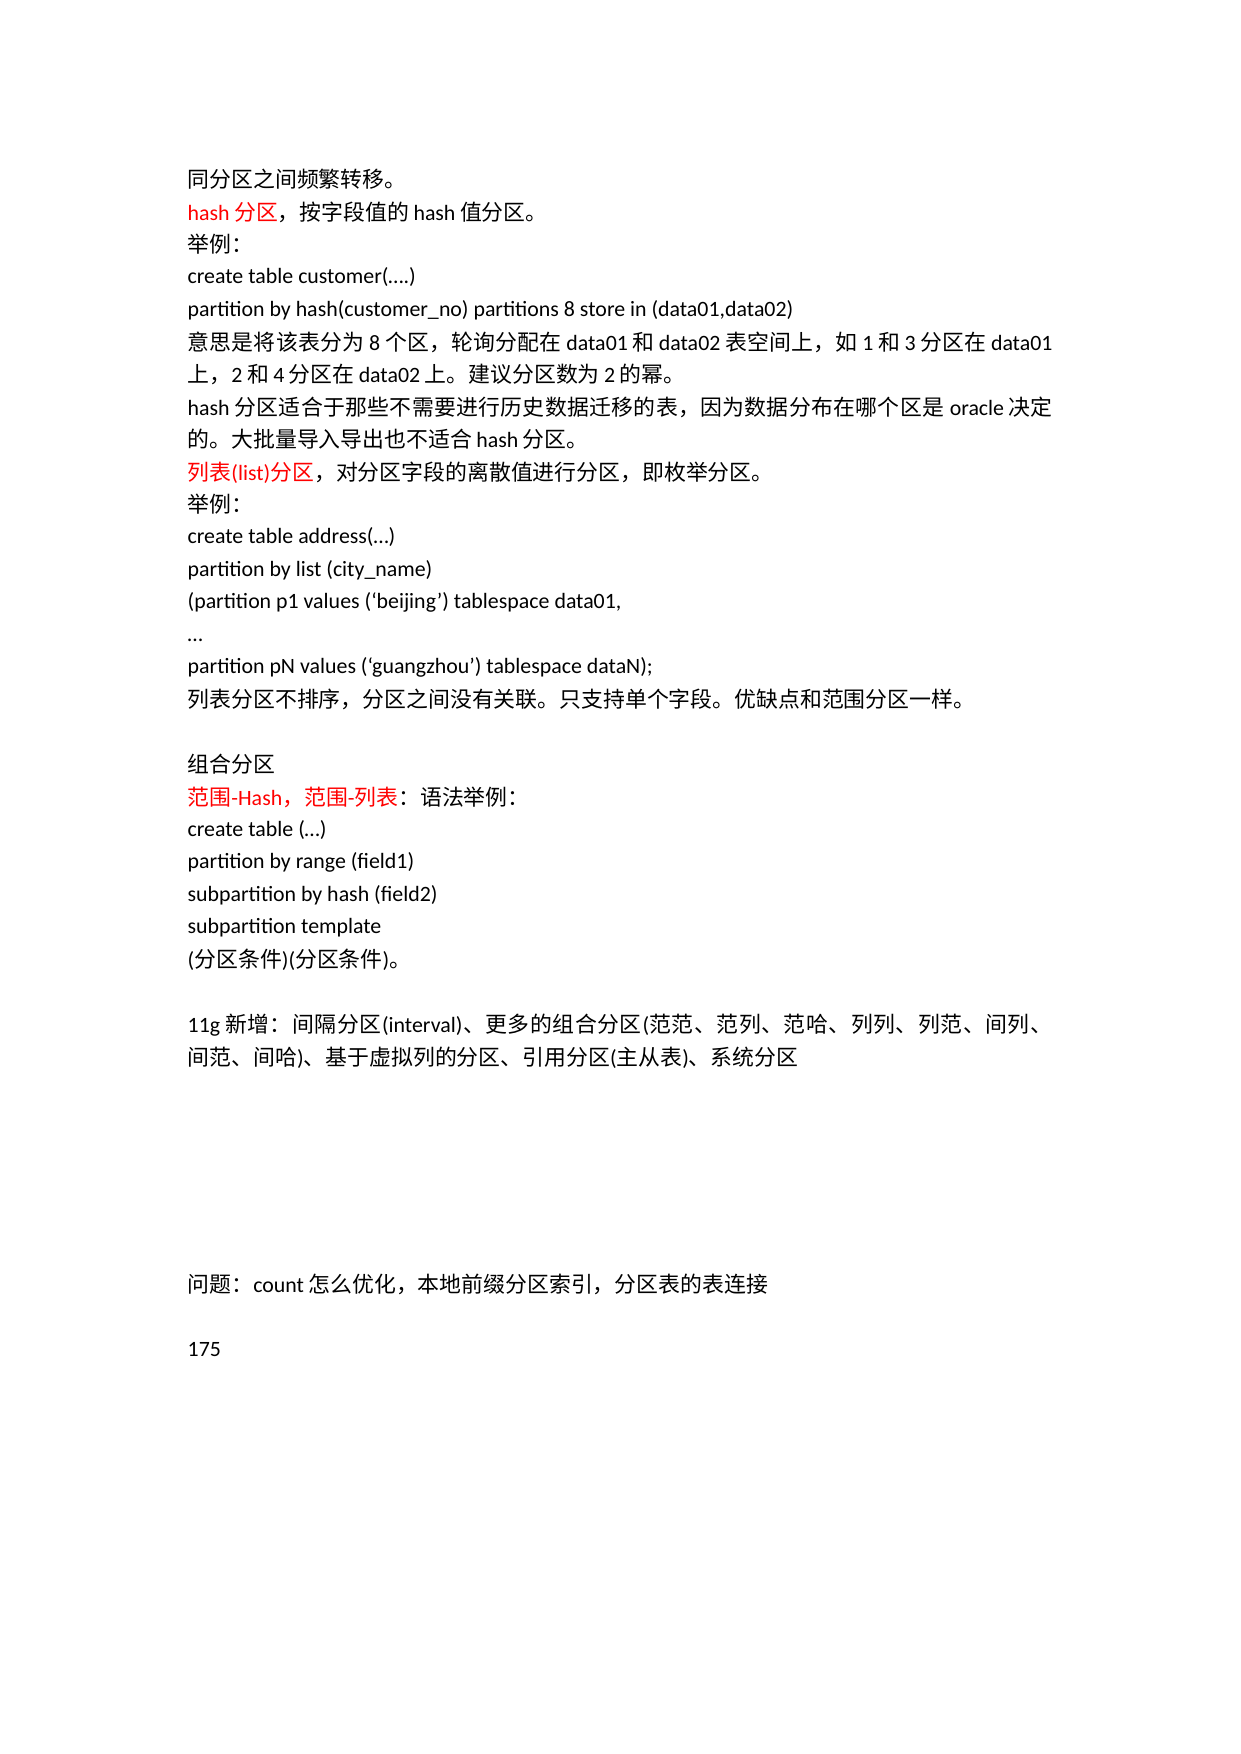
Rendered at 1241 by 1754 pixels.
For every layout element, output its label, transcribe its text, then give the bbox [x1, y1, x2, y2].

text (分区条件)(分区条件)。 [187, 942, 1053, 974]
text 列表(list)分区，对分区字段的离散值进行分区，即枚举分区。 [187, 454, 1053, 487]
text partition by list (city_name) [187, 552, 1053, 584]
text 意思是将该表分为8个区，轮询分配在data01和data02表空间上，如1和3分区在data01上，2和4分区在data02上。建议分区数为2的幂。 [187, 324, 1053, 389]
text subpartition template [187, 909, 1053, 942]
text create table (…) [187, 812, 1053, 844]
text 列表分区不排序，分区之间没有关联。只支持单个字段。优缺点和范围分区一样。 [187, 682, 1053, 714]
text 问题：count怎么优化，本地前缀分区索引，分区表的表连接 [187, 1267, 1053, 1299]
text … [187, 617, 1053, 649]
text create table customer(….) [187, 259, 1053, 292]
text partition by range (field1) [187, 844, 1053, 877]
text (partition p1 values (‘beijing’) tablespace data01, [187, 584, 1053, 617]
text partition pN values (‘guangzhou’) tablespace dataN); [187, 649, 1053, 682]
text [187, 162, 1053, 194]
text hash分区，按字段值的hash值分区。 [187, 194, 1053, 227]
text create table address(…) [187, 519, 1053, 552]
text subpartition by hash (field2) [187, 877, 1053, 909]
text 175 [187, 1332, 1053, 1364]
text 11g新增：间隔分区(interval)、更多的组合分区(范范、范列、范哈、列列、列范、间列、间范、间哈)、基于虚拟列的分区、引用分区(主从表)、系统分区 [187, 1007, 1053, 1072]
text 举例： [187, 227, 1053, 259]
text hash分区适合于那些不需要进行历史数据迁移的表，因为数据分布在哪个区是oracle决定的。大批量导入导出也不适合hash分区。 [187, 389, 1053, 454]
text 范围-Hash，范围-列表：语法举例： [187, 779, 1053, 812]
text partition by hash(customer_no) partitions 8 store in (data01,data02) [187, 292, 1053, 324]
text 组合分区 [187, 747, 1053, 779]
text 举例： [187, 487, 1053, 519]
